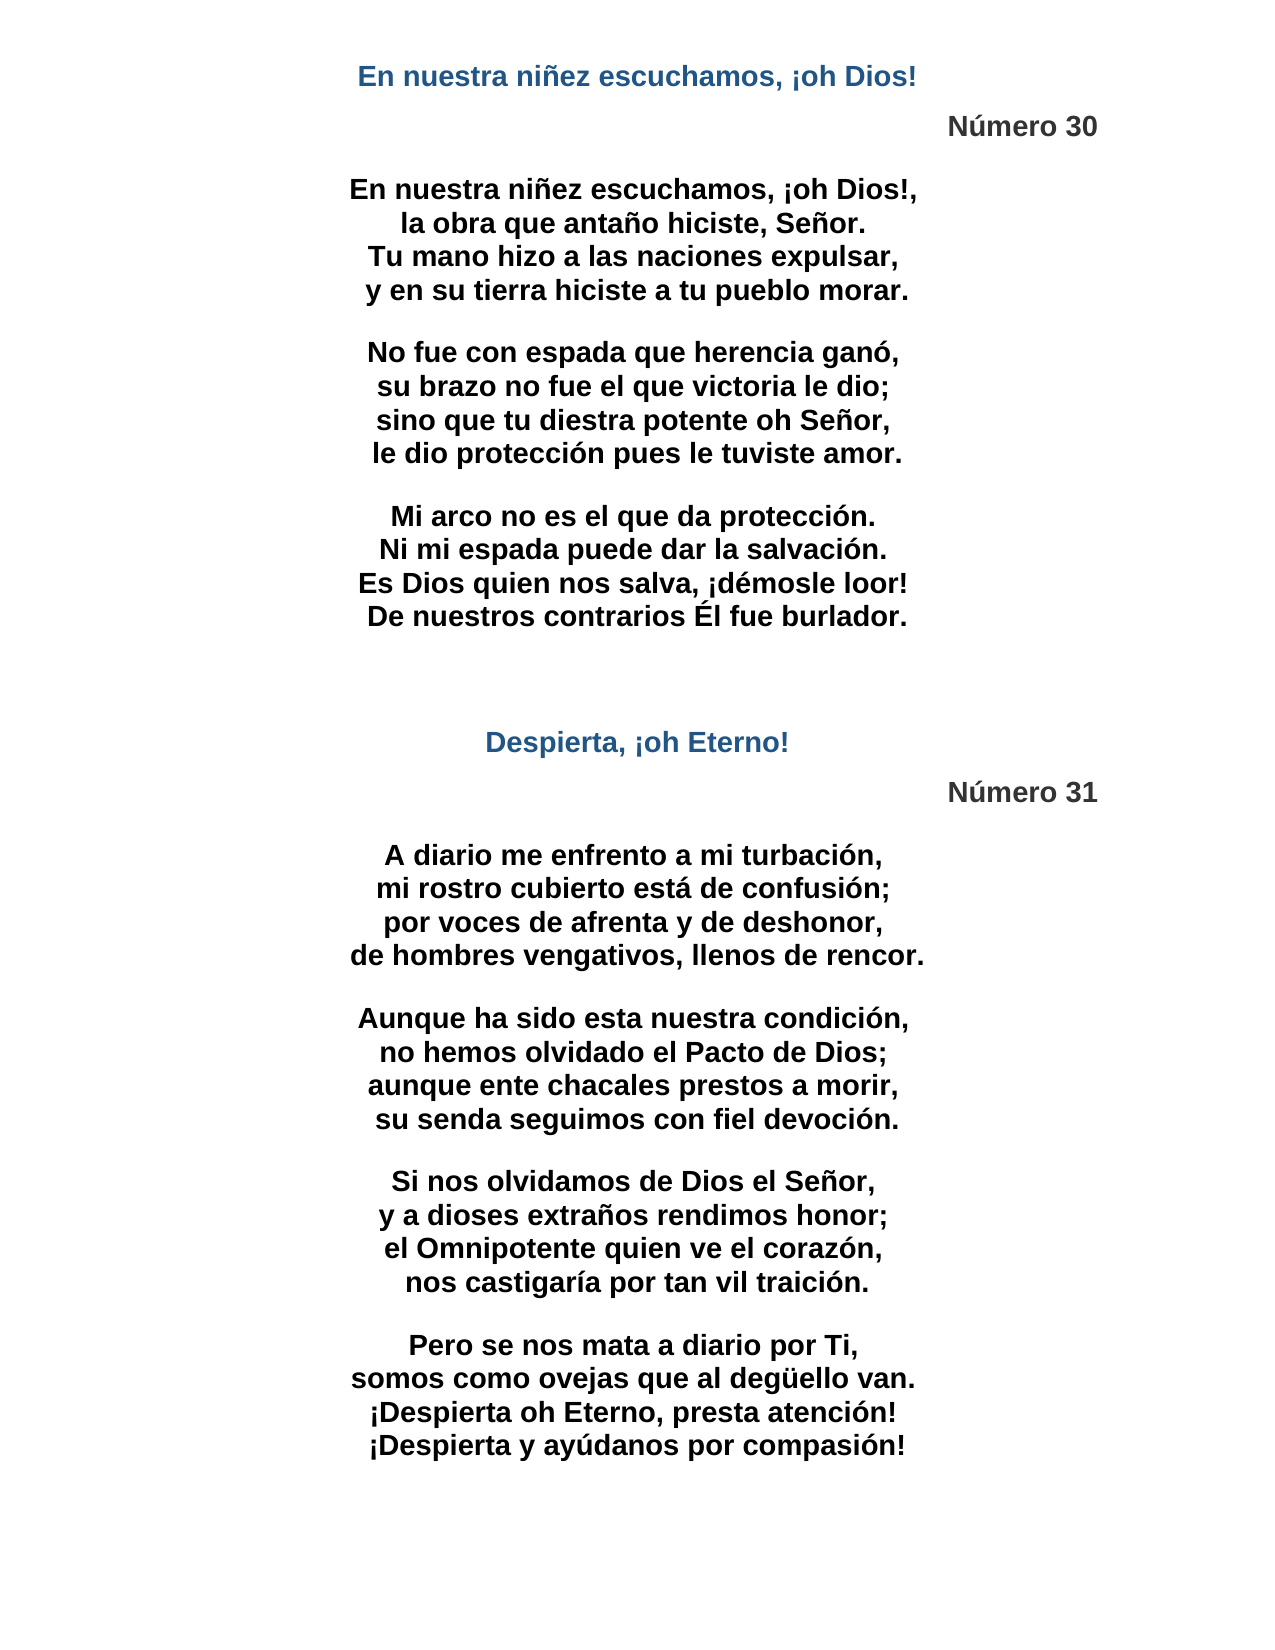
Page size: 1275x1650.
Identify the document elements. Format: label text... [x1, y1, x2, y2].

text Si nos olvidamos de Dios el Señor, y a dioses extraños rendimos honor; el Omnipotente quien ve el corazón, nos castigaría por tan vil traición. [177, 1164, 1098, 1299]
text Número 30 [177, 109, 1098, 143]
text No fue con espada que herencia ganó, su brazo no fue el que victoria le dio; sino que tu diestra potente oh Señor, le dio protección pues le tuviste amor. [177, 335, 1098, 469]
text Pero se nos mata a diario por Ti, somos como ovejas que al degüello van. ¡Despierta oh Eterno, presta atención! ¡Despierta y ayúdanos por compasión! [177, 1328, 1098, 1462]
text Mi arco no es el que da protección. Ni mi espada puede dar la salvación. Es Dios quien nos salva, ¡démosle loor! De nuestros contrarios Él fue burlador. [177, 499, 1098, 633]
text En nuestra niñez escuchamos, ¡oh Dios! [177, 59, 1098, 93]
text En nuestra niñez escuchamos, ¡oh Dios!, la obra que antaño hiciste, Señor. Tu mano hizo a las naciones expulsar, y en su tierra hiciste a tu pueblo morar. [177, 172, 1098, 306]
text Aunque ha sido esta nuestra condición, no hemos olvidado el Pacto de Dios; aunque ente chacales prestos a morir, su senda seguimos con fiel devoción. [177, 1001, 1098, 1135]
text Despierta, ¡oh Eterno! [177, 725, 1098, 758]
text Número 31 [177, 775, 1098, 809]
text A diario me enfrento a mi turbación, mi rostro cubierto está de confusión; por voces de afrenta y de deshonor, de hombres vengativos, llenos de rencor. [177, 838, 1098, 972]
